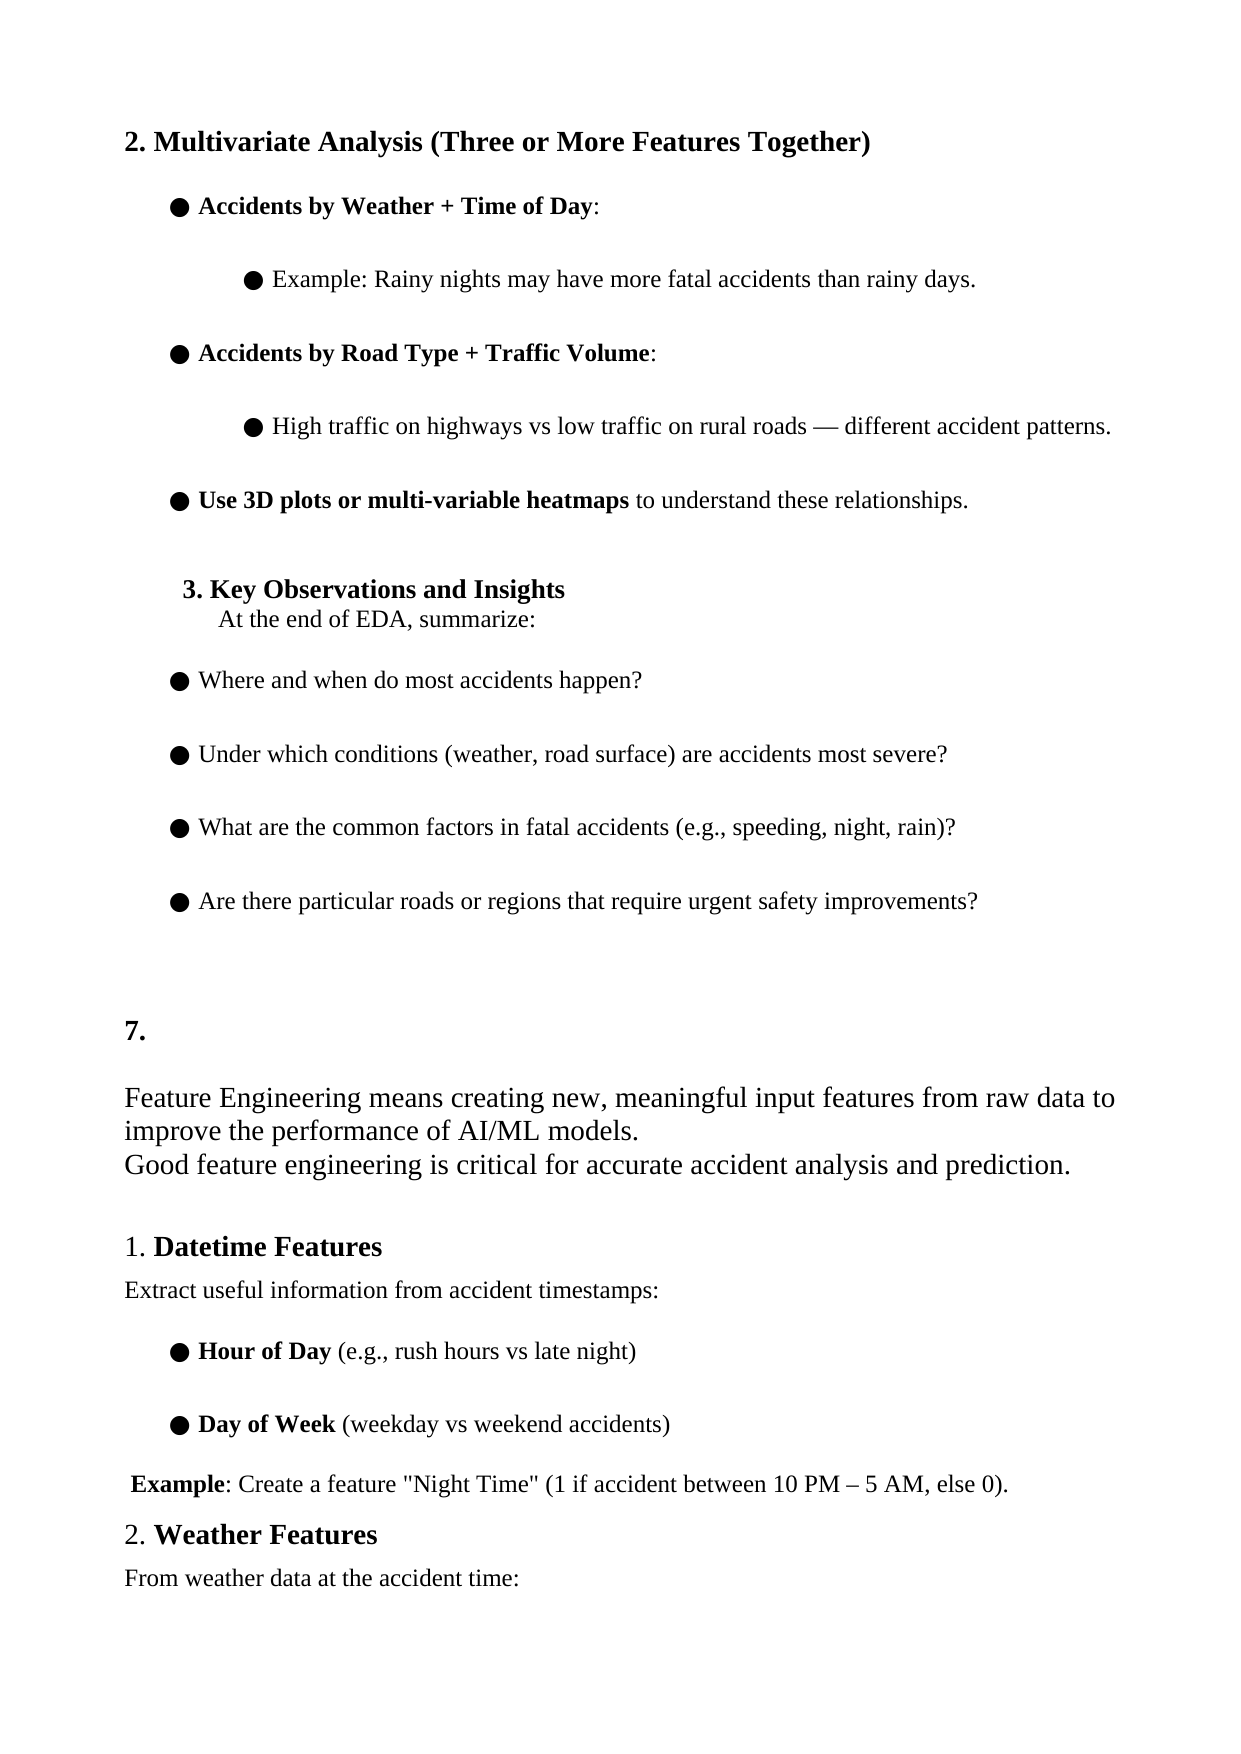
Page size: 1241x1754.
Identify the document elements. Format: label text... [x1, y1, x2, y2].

list Day of Week (weekday vs weekend accidents) [168, 1396, 1116, 1447]
text 7. [124, 1013, 1116, 1046]
text At the end of EDA, summarize: [124, 604, 1116, 633]
text Feature Engineering means creating new, meaningful input features from raw data to improve the performance of AI/ML models. Good feature engineering is critical for accurate accident analysis and prediction. [124, 1080, 1116, 1181]
text 2. Multivariate Analysis (Three or More Features Together) [124, 124, 1116, 158]
text 3. Key Observations and Insights [124, 573, 1116, 604]
list Where and when do most accidents happen? [168, 652, 1116, 703]
text Extract useful information from accident timestamps: [124, 1275, 1116, 1303]
list Under which conditions (weather, road surface) are accidents most severe? [168, 725, 1116, 777]
list What are the common factors in fatal accidents (e.g., speeding, night, rain)? [168, 799, 1116, 850]
list Hour of Day (e.g., rush hours vs late night) [168, 1322, 1116, 1373]
subtitle 1. Datetime Features [124, 1229, 1116, 1262]
list Accidents by Road Type + Traffic Volume: [168, 324, 1116, 375]
list High traffic on highways vs low traffic on rural roads — different accident patterns. [242, 398, 1116, 449]
text Example: Create a feature "Night Time" (1 if accident between 10 PM – 5 AM, else 0). [124, 1469, 1116, 1498]
text From weather data at the accident time: [124, 1563, 1116, 1592]
subtitle 2. Weather Features [124, 1517, 1116, 1550]
list Are there particular roads or regions that require urgent safety improvements? [168, 872, 1116, 923]
list Use 3D plots or multi-variable heatmaps to understand these relationships. [168, 471, 1116, 522]
list Example: Rainy nights may have more fatal accidents than rainy days. [242, 251, 1116, 302]
list Accidents by Weather + Time of Day: [168, 177, 1116, 228]
